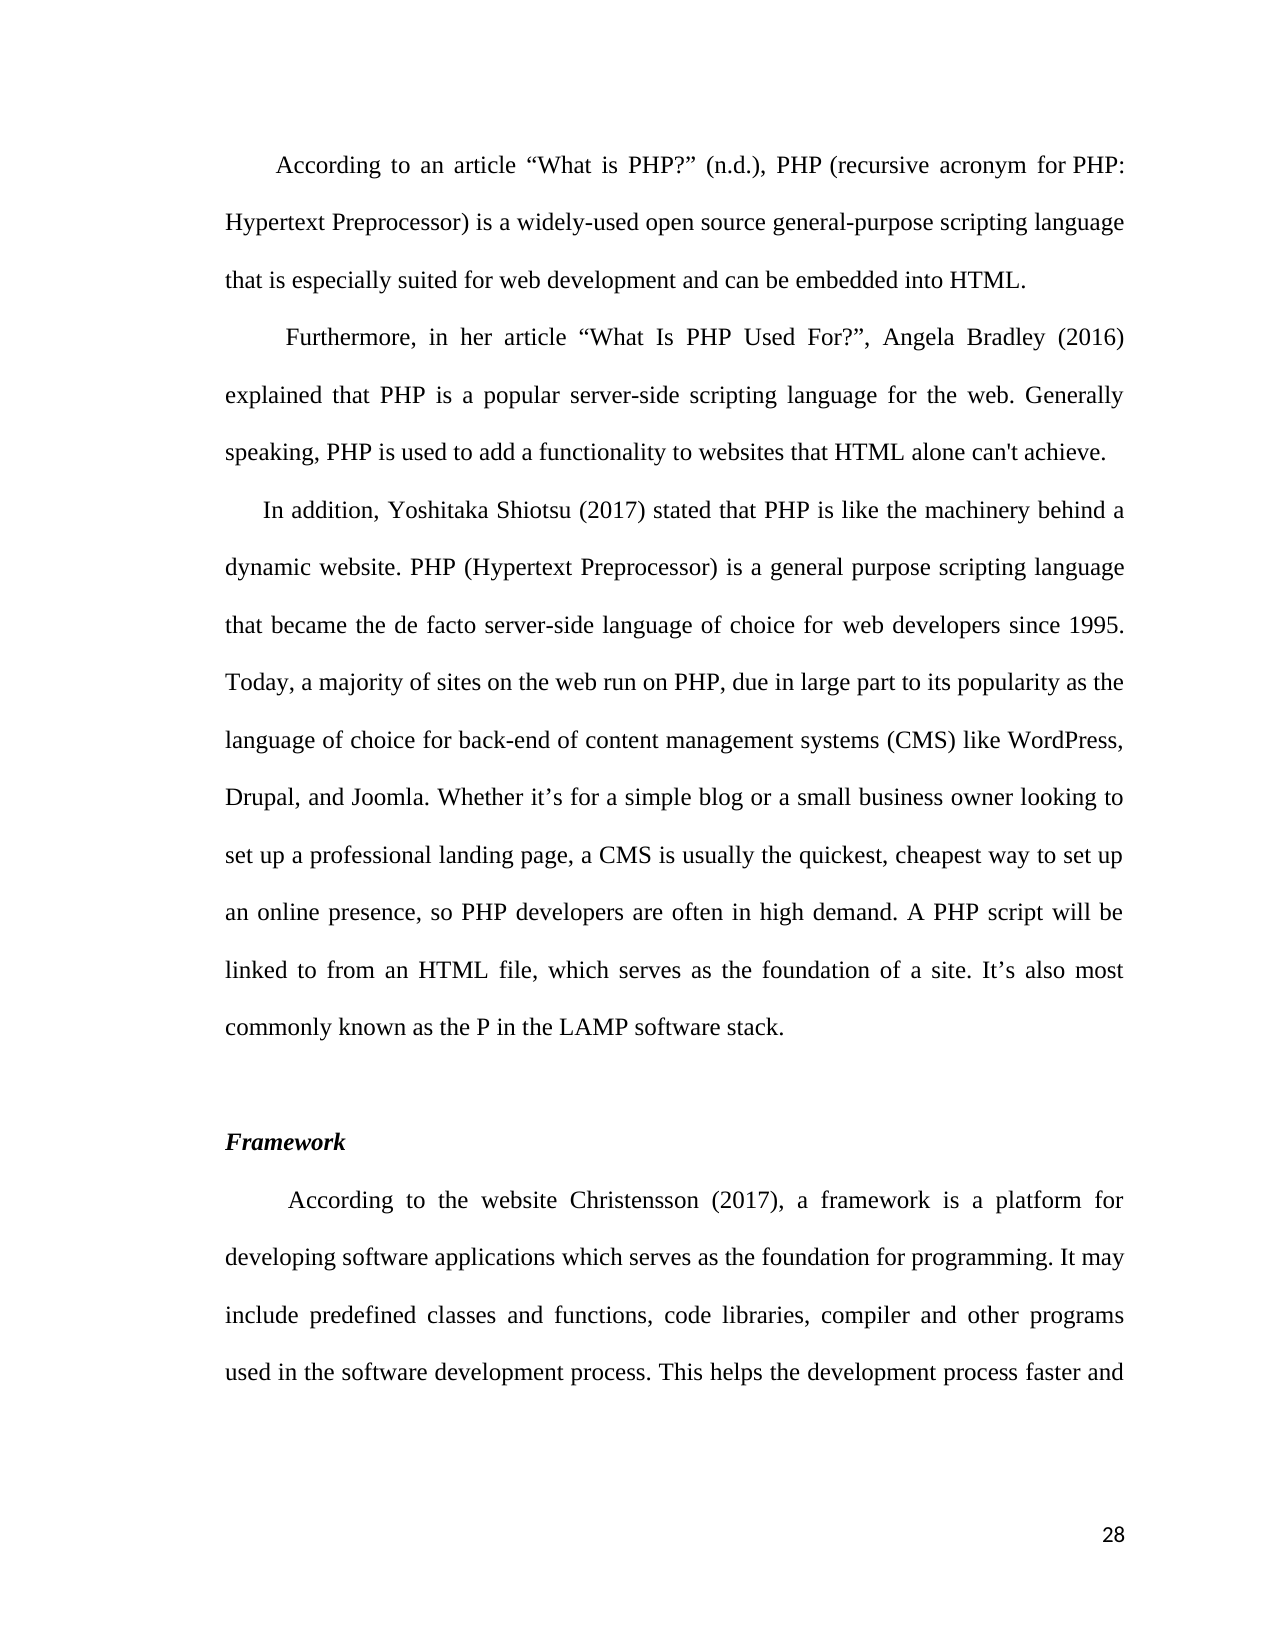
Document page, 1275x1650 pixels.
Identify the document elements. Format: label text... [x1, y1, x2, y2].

text Framework [225, 1127, 1125, 1156]
text Furthermore, in her article “What Is PHP Used For?”, Angela Bradley (2016) explained that PHP is a popular server-side scripting language for the web. Generally speaking, PHP is used to add a functionality to websites that HTML alone can't achieve. [225, 322, 1125, 466]
text According to an article “What is PHP?” (n.d.), PHP (recursive acronym for PHP: Hypertext Preprocessor) is a widely-used open source general-purpose scripting language that is especially suited for web development and can be embedded into HTML. [225, 150, 1125, 294]
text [225, 1185, 1125, 1386]
text In addition, Yoshitaka Shiotsu (2017) stated that PHP is like the machinery behind a dynamic website. PHP (Hypertext Preprocessor) is a general purpose scripting language that became the de facto server-side language of choice for web developers since 1995. Today, a majority of sites on the web run on PHP, due in large part to its popularity as the language of choice for back-end of content management systems (CMS) like WordPress, Drupal, and Joomla. Whether it’s for a simple blog or a small business owner looking to set up a professional landing page, a CMS is usually the quickest, cheapest way to set up an online presence, so PHP developers are often in high demand. A PHP script will be linked to from an HTML file, which serves as the foundation of a site. It’s also most commonly known as the P in the LAMP software stack. [225, 495, 1125, 1041]
